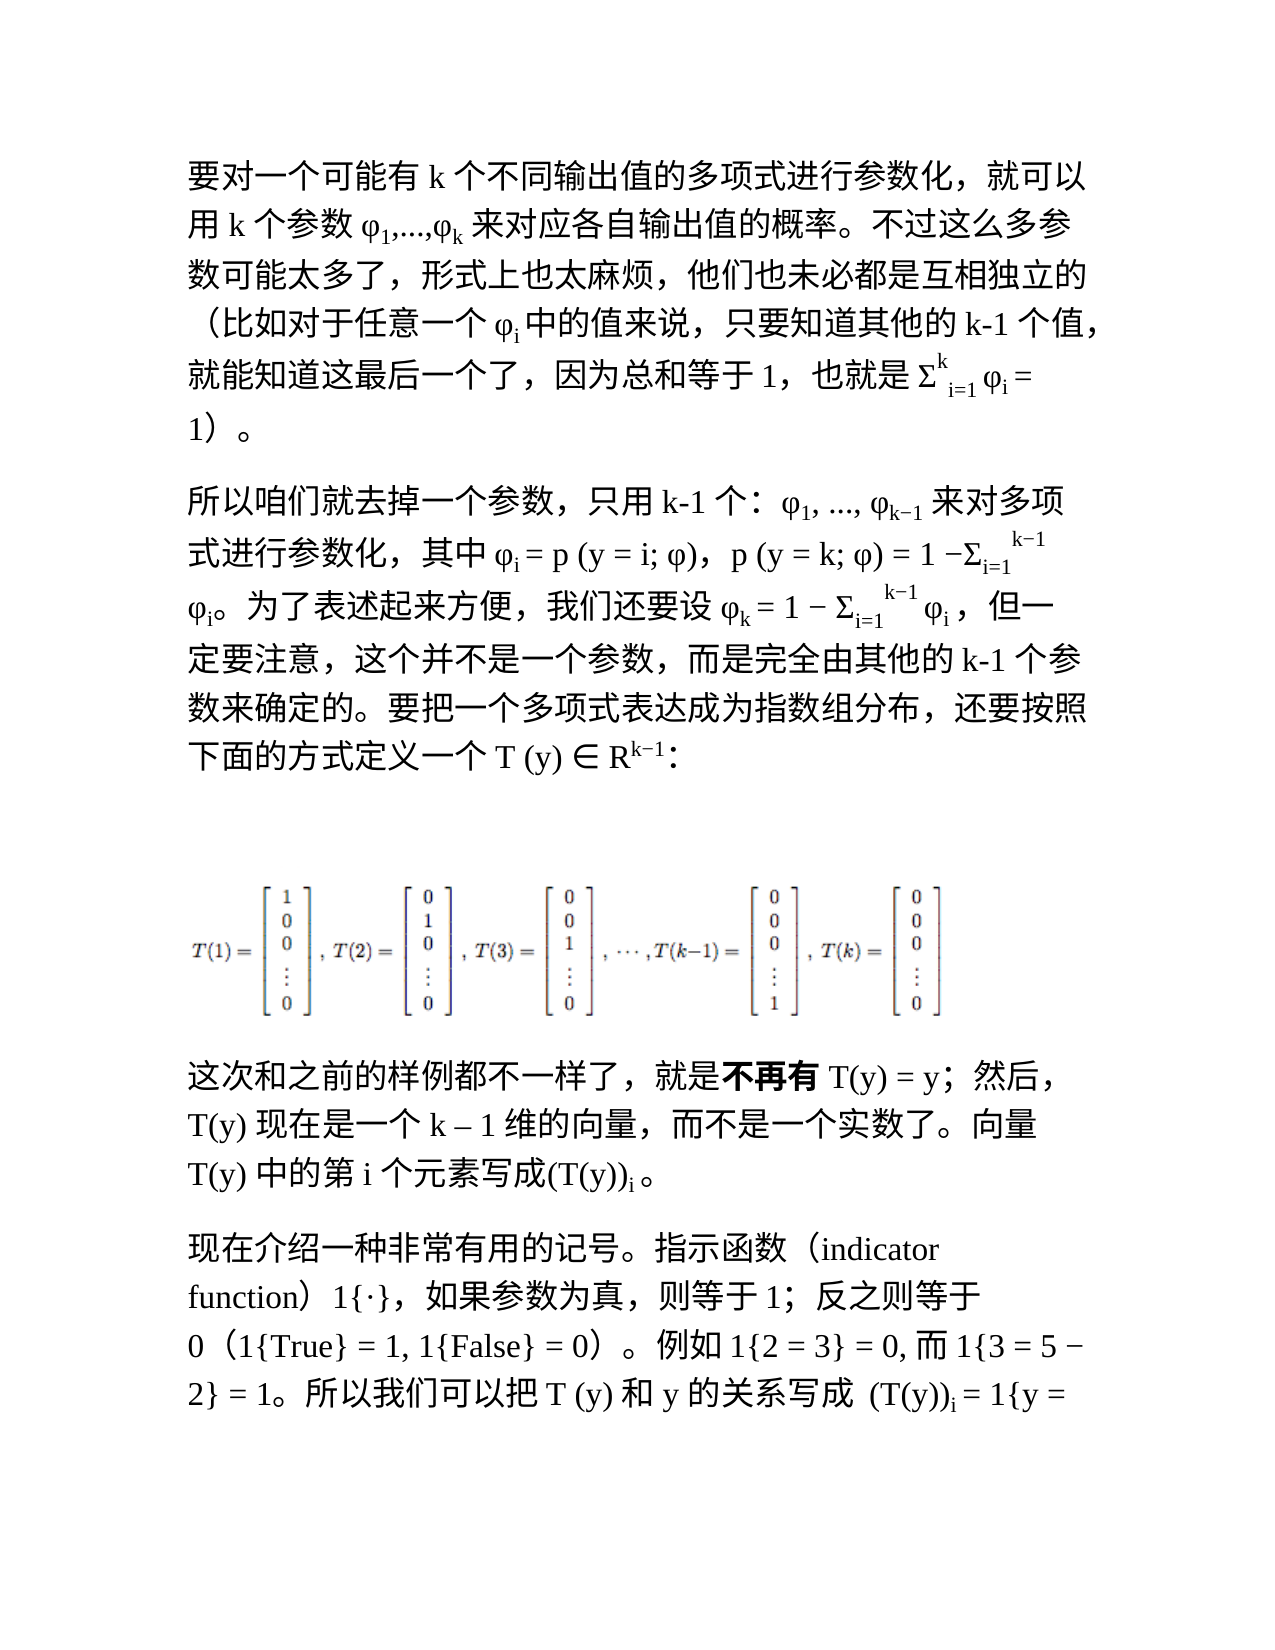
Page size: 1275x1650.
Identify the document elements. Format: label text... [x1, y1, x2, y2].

text 所以咱们就去掉一个参数，只用 k-1 个：φ1, ..., φk−1 来对多项式进行参数化，其中φi = p (y = i; φ)，p (y = k; φ) = 1 −Σi=1k−1 φi。为了表述起来方便，我们还要设 φk = 1 − Σi=1k−1 φi ，但一定要注意，这个并不是一个参数，而是完全由其他的 k-1 个参数来确定的。要把一个多项式表达成为指数组分布，还要按照下面的方式定义一个 T (y) ∈ Rk−1： [187, 475, 1087, 778]
text 要对一个可能有 k 个不同输出值的多项式进行参数化，就可以用 k 个参数 φ1,...,φk 来对应各自输出值的概率。不过这么多参数可能太多了，形式上也太麻烦，他们也未必都是互相独立的（比如对于任意一个φi中的值来说，只要知道其他的 k-1 个值，就能知道这最后一个了，因为总和等于1，也就是Σki=1 φi = 1）。 [187, 150, 1087, 450]
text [187, 1222, 1087, 1417]
picture [187, 866, 949, 1025]
text 这次和之前的样例都不一样了，就是不再有 T(y) = y；然后，T(y) 现在是一个 k – 1 维的向量，而不是一个实数了。向量 T(y) 中的第 i 个元素写成(T(y))i 。 [187, 1050, 1087, 1197]
